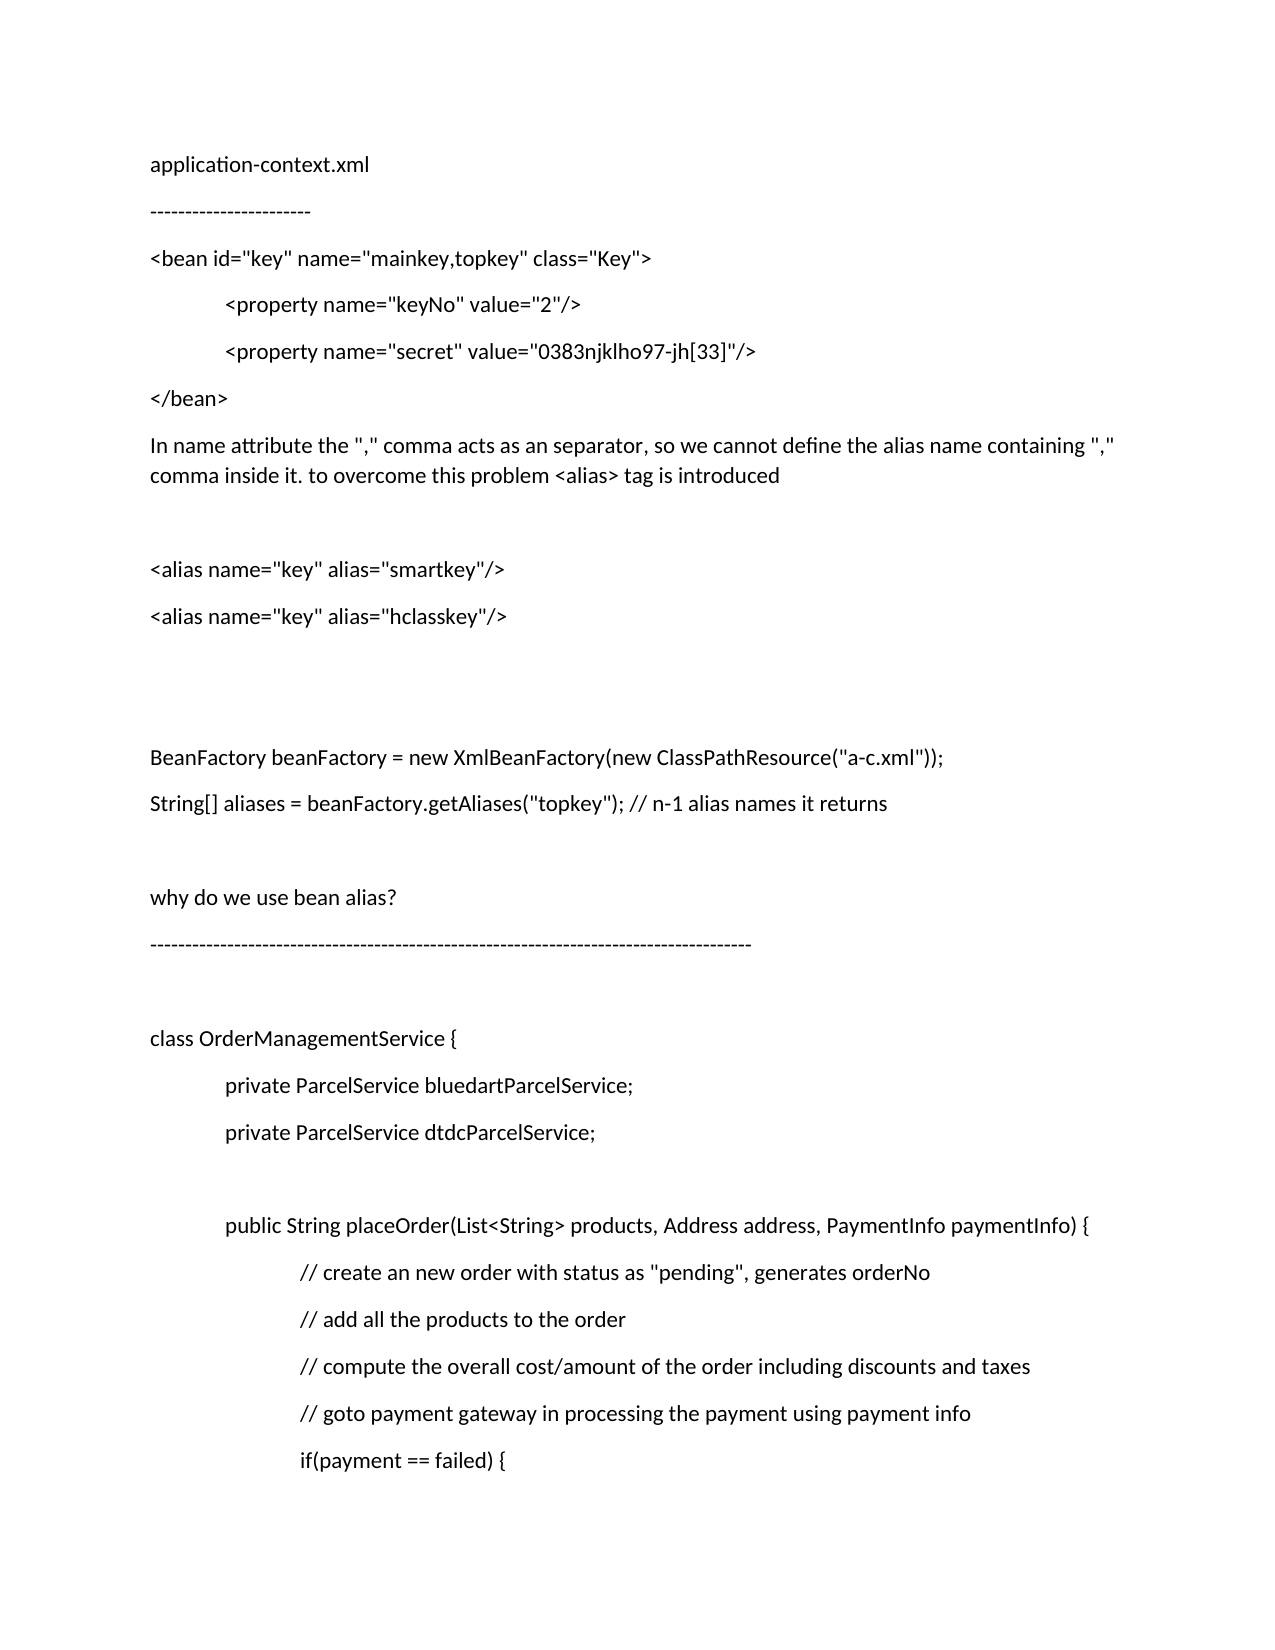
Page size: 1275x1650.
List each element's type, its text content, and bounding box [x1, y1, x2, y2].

text private ParcelService bluedartParcelService; [150, 1071, 1125, 1099]
text String[] aliases = beanFactory.getAliases("topkey"); // n-1 alias names it returns [150, 789, 1125, 818]
text -------------------------------------------------------------------------------------- [150, 930, 1125, 958]
text public String placeOrder(List<String> products, Address address, PaymentInfo paymentInfo) { [150, 1211, 1125, 1239]
text <property name="secret" value="0383njklho97-jh[33]"/> [150, 337, 1125, 366]
text // compute the overall cost/amount of the order including discounts and taxes [150, 1352, 1125, 1380]
text ----------------------- [150, 197, 1125, 225]
text <property name="keyNo" value="2"/> [150, 291, 1125, 319]
text <alias name="key" alias="hclasskey"/> [150, 602, 1125, 630]
text if(payment == failed) { [150, 1446, 1125, 1474]
text private ParcelService dtdcParcelService; [150, 1118, 1125, 1146]
text <bean id="key" name="mainkey,topkey" class="Key"> [150, 244, 1125, 272]
text // add all the products to the order [150, 1305, 1125, 1333]
text application-context.xml [150, 150, 1125, 178]
text // create an new order with status as "pending", generates orderNo [150, 1258, 1125, 1286]
text // goto payment gateway in processing the payment using payment info [150, 1399, 1125, 1427]
text class OrderManagementService { [150, 1024, 1125, 1052]
text why do we use bean alias? [150, 883, 1125, 911]
text <alias name="key" alias="smartkey"/> [150, 555, 1125, 583]
text </bean> [150, 384, 1125, 412]
text In name attribute the "," comma acts as an separator, so we cannot define the alias name containing "," comma inside it. to overcome this problem <alias> tag is introduced [150, 431, 1125, 489]
text BeanFactory beanFactory = new XmlBeanFactory(new ClassPathResource("a-c.xml")); [150, 743, 1125, 771]
